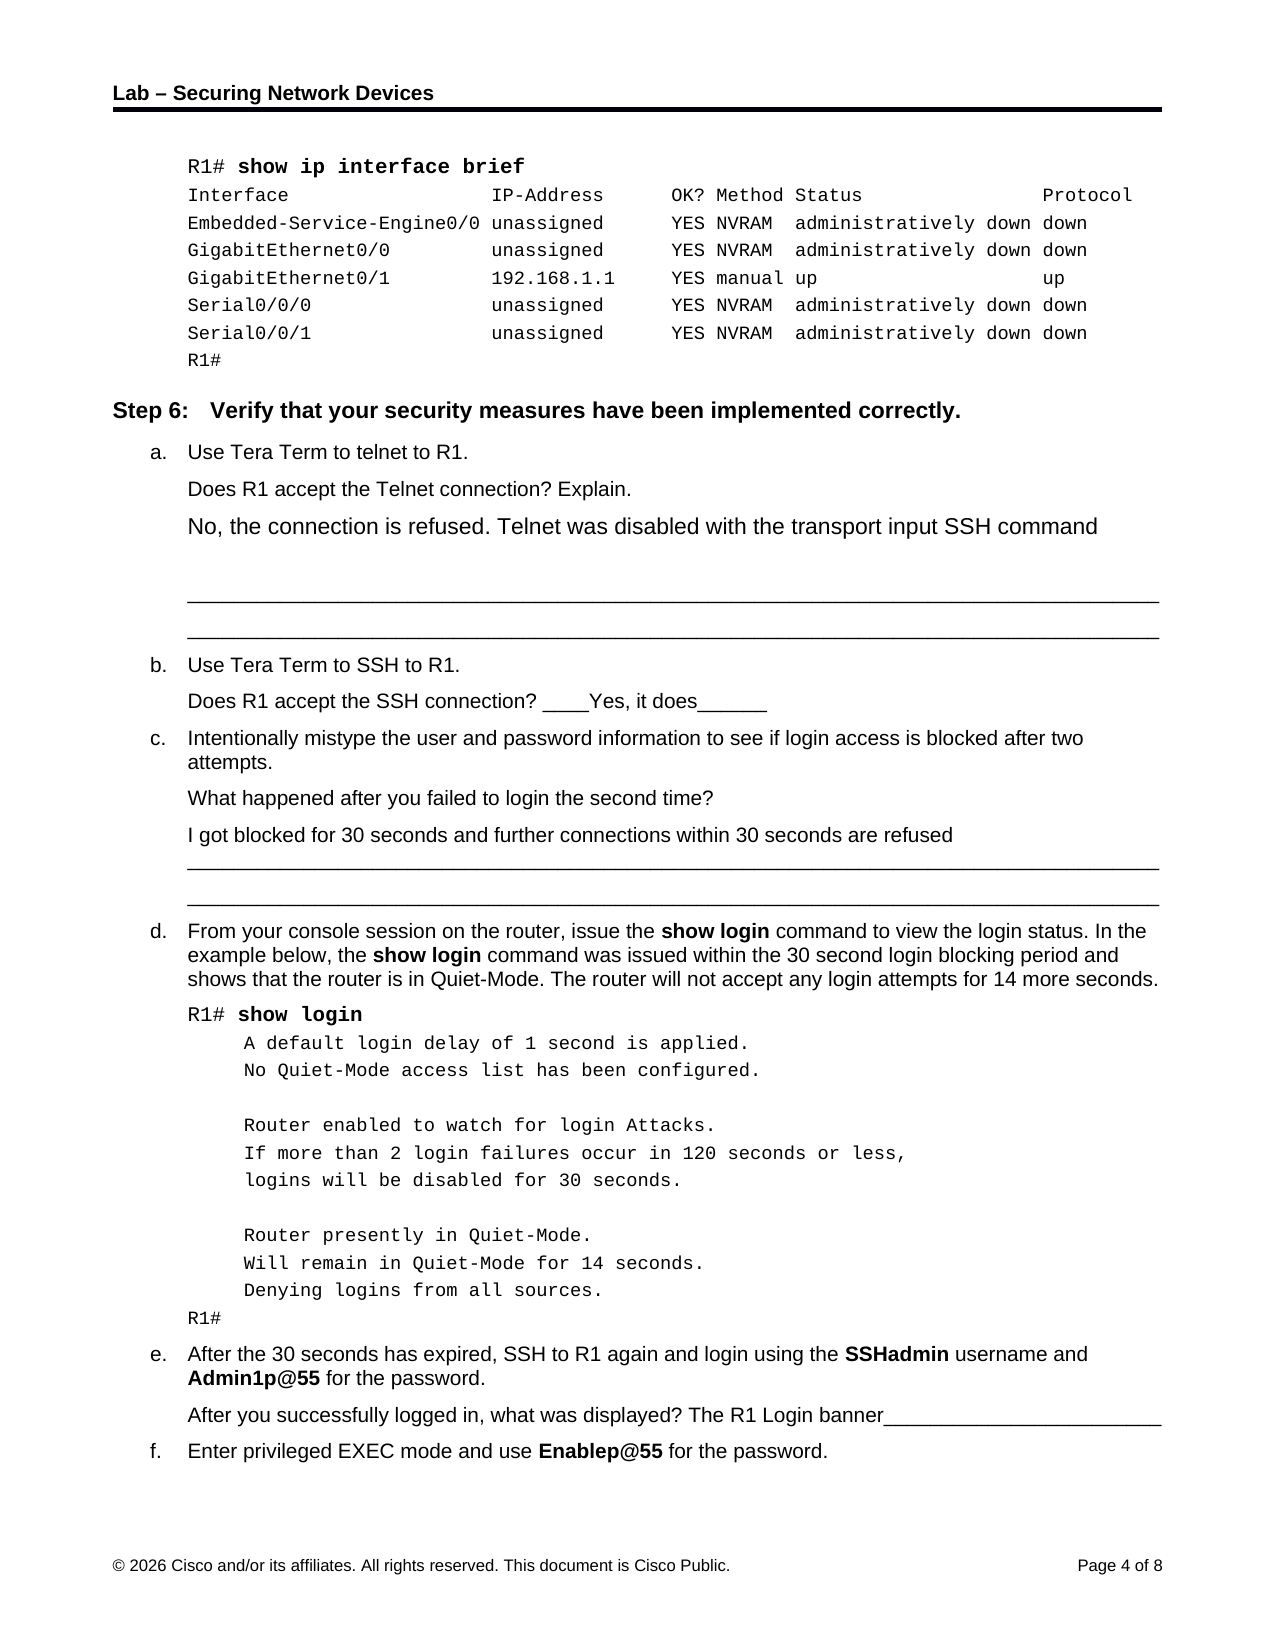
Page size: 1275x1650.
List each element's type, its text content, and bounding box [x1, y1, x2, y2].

list From your console session on the router, issue the show login command to view the login status. In the example below, the show login command was issued within the 30 second login blocking period and shows that the router is in Quiet-Mode. The router will not accept any login attempts for 14 more seconds. [150, 919, 1162, 991]
list Intentionally mistype the user and password information to see if login access is blocked after two attempts. [150, 726, 1162, 773]
text No Quiet-Mode access list has been configured. [187, 1061, 1162, 1082]
text Router presently in Quiet-Mode. [187, 1226, 1162, 1247]
list Use Tera Term to telnet to R1. [150, 440, 1162, 464]
text R1# show login [187, 1004, 1162, 1027]
text Interface IP-Address OK? Method Status Protocol [187, 186, 1162, 207]
text Does R1 accept the Telnet connection? Explain. [187, 477, 1162, 501]
text GigabitEthernet0/1 192.168.1.1 YES manual up up [187, 269, 1162, 290]
text Router enabled to watch for login Attacks. [187, 1116, 1162, 1137]
list Use Tera Term to SSH to R1. [150, 653, 1162, 677]
list Verify that your security measures have been implemented correctly. [112, 397, 1162, 424]
text No, the connection is refused. Telnet was disabled with the transport input SSH command [112, 513, 1162, 539]
text A default login delay of 1 second is applied. [187, 1033, 1162, 1055]
text logins will be disabled for 30 seconds. [187, 1171, 1162, 1192]
text I got blocked for 30 seconds and further connections within 30 seconds are refused ____________________________________________________________________________________ [187, 822, 1162, 870]
text ____________________________________________________________________________________ [187, 883, 1162, 907]
text Serial0/0/0 unassigned YES NVRAM administratively down down [187, 296, 1162, 317]
text ____________________________________________________________________________________ [187, 616, 1162, 640]
text Denying logins from all sources. [187, 1281, 1162, 1302]
text Does R1 accept the SSH connection? ____Yes, it does______ [187, 689, 1162, 713]
list Enter privileged EXEC mode and use Enablep@55 for the password. [150, 1439, 1162, 1463]
text Will remain in Quiet-Mode for 14 seconds. [187, 1253, 1162, 1275]
text R1# [187, 1308, 1162, 1330]
text R1# show ip interface brief [187, 156, 1162, 180]
text GigabitEthernet0/0 unassigned YES NVRAM administratively down down [187, 241, 1162, 262]
list After the 30 seconds has expired, SSH to R1 again and login using the SSHadmin username and Admin1p@55 for the password. [150, 1342, 1162, 1390]
text R1# [187, 351, 1162, 372]
text Embedded-Service-Engine0/0 unassigned YES NVRAM administratively down down [187, 214, 1162, 235]
text If more than 2 login failures occur in 120 seconds or less, [187, 1143, 1162, 1165]
text What happened after you failed to login the second time? [187, 786, 1162, 810]
text After you successfully logged in, what was displayed? The R1 Login banner________________________ [187, 1403, 1162, 1427]
text Serial0/0/1 unassigned YES NVRAM administratively down down [187, 324, 1162, 345]
text ____________________________________________________________________________________ [187, 556, 1162, 604]
